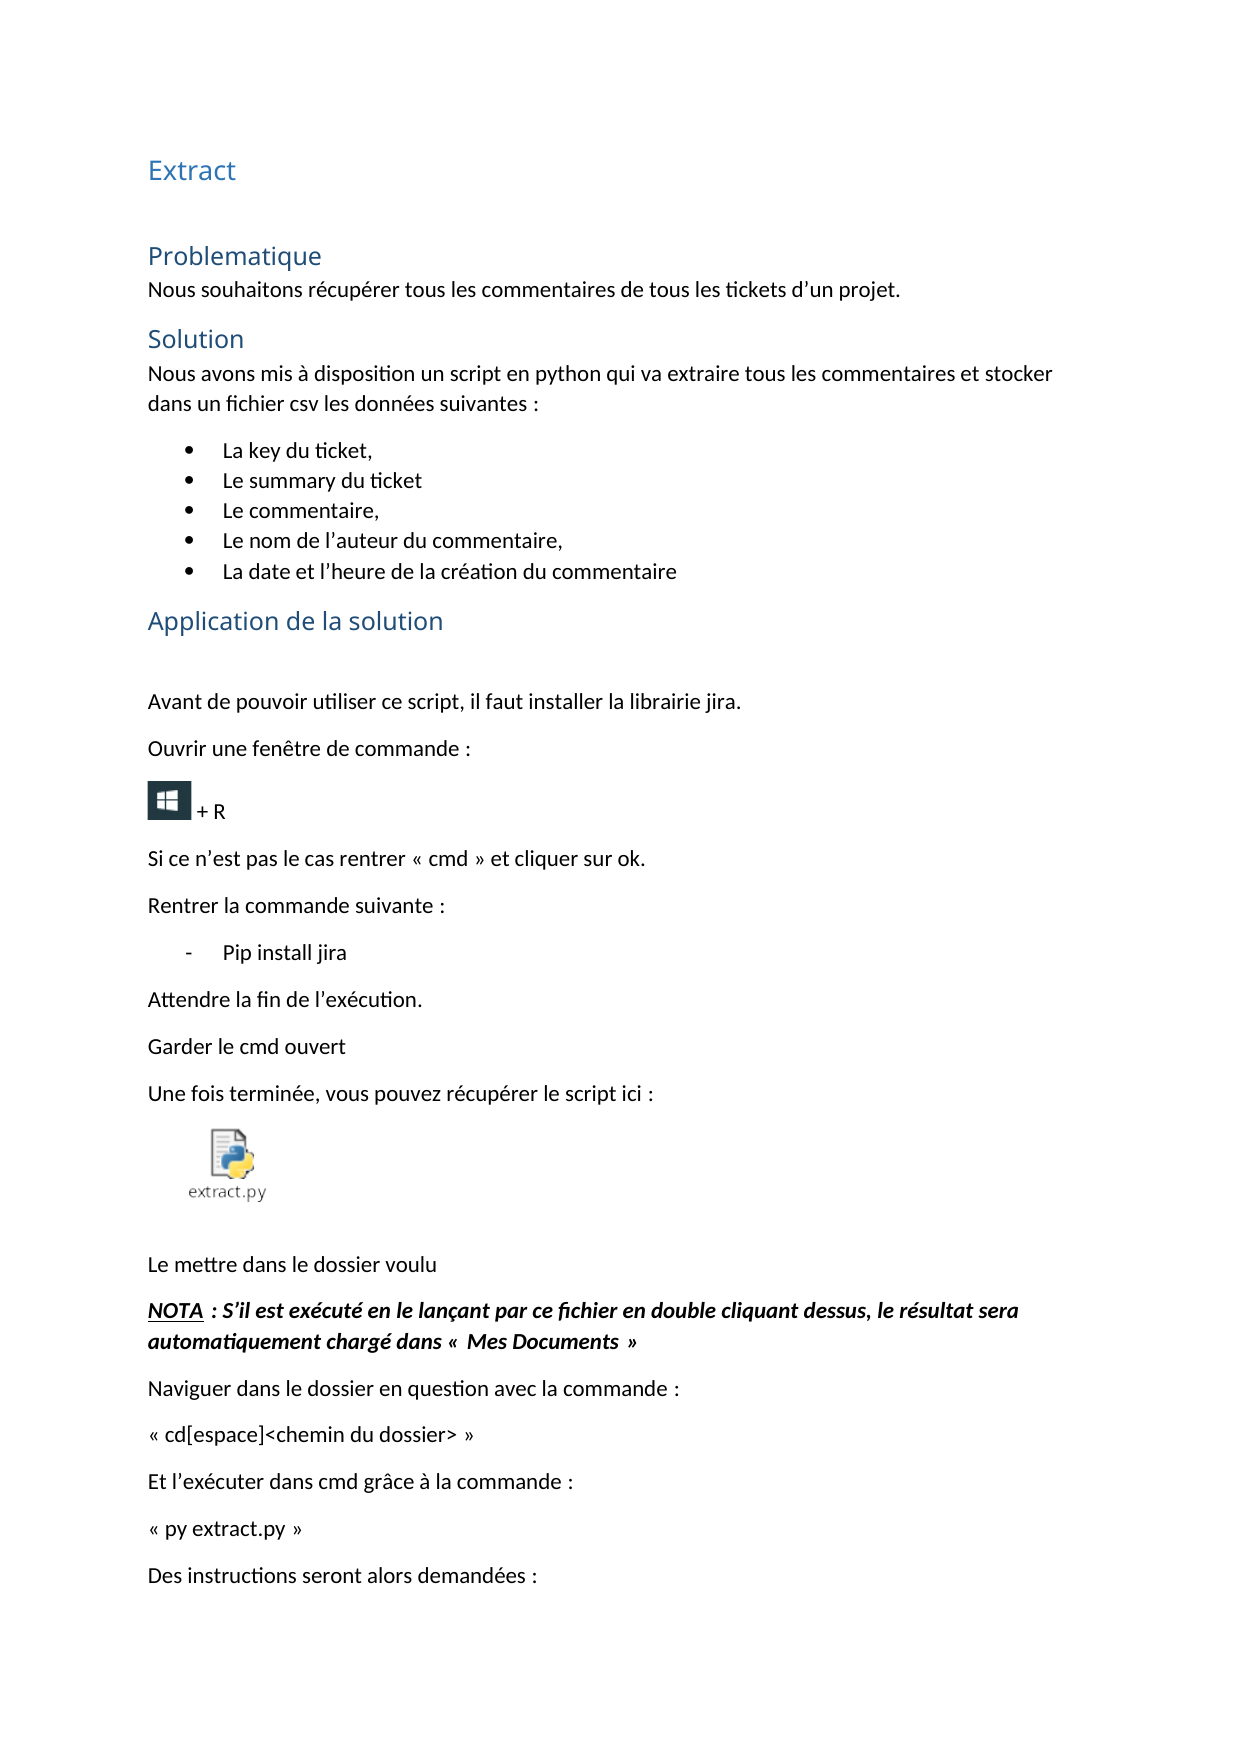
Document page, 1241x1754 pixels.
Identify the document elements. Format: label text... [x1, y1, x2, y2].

text Nous avons mis à disposition un script en python qui va extraire tous les commentaires et stocker dans un fichier csv les données suivantes : [148, 359, 1093, 417]
list Le nom de l’auteur du commentaire, [185, 527, 1093, 554]
text Attendre la fin de l’exécution. [148, 985, 1093, 1013]
text Garder le cmd ouvert [148, 1032, 1093, 1060]
text Si ce n’est pas le cas rentrer « cmd » et cliquer sur ok. [148, 844, 1093, 872]
text + R [148, 781, 1093, 826]
text Rentrer la commande suivante : [148, 891, 1093, 919]
subtitle Extract [148, 152, 1093, 189]
list Le summary du ticket [185, 466, 1093, 494]
list La key du ticket, [185, 436, 1093, 464]
text Ouvrir une fenêtre de commande : [148, 734, 1093, 762]
text Et l’exécuter dans cmd grâce à la commande : [148, 1467, 1093, 1495]
text Nous souhaitons récupérer tous les commentaires de tous les tickets d’un projet. [148, 275, 1093, 303]
list Le commentaire, [185, 496, 1093, 524]
text Le mettre dans le dossier voulu [148, 1250, 1093, 1278]
subtitle Application de la solution [148, 604, 1093, 638]
text Des instructions seront alors demandées : [148, 1561, 1093, 1589]
list La date et l’heure de la création du commentaire [185, 557, 1093, 585]
text Naviguer dans le dossier en question avec la commande : [148, 1374, 1093, 1402]
text Une fois terminée, vous pouvez récupérer le script ici : [148, 1079, 1093, 1107]
text NOTA : S’il est exécuté en le lançant par ce fichier en double cliquant dessus, le résultat sera automatiquement chargé dans « Mes Documents » [148, 1297, 1093, 1355]
subtitle Solution [148, 322, 1093, 356]
text Avant de pouvoir utiliser ce script, il faut installer la librairie jira. [148, 687, 1093, 715]
text « py extract.py » [148, 1514, 1093, 1542]
subtitle Problematique [148, 238, 1093, 272]
picture [147, 781, 192, 820]
text « cd[espace]<chemin du dossier> » [148, 1421, 1093, 1448]
list Pip install jira [185, 938, 1093, 966]
